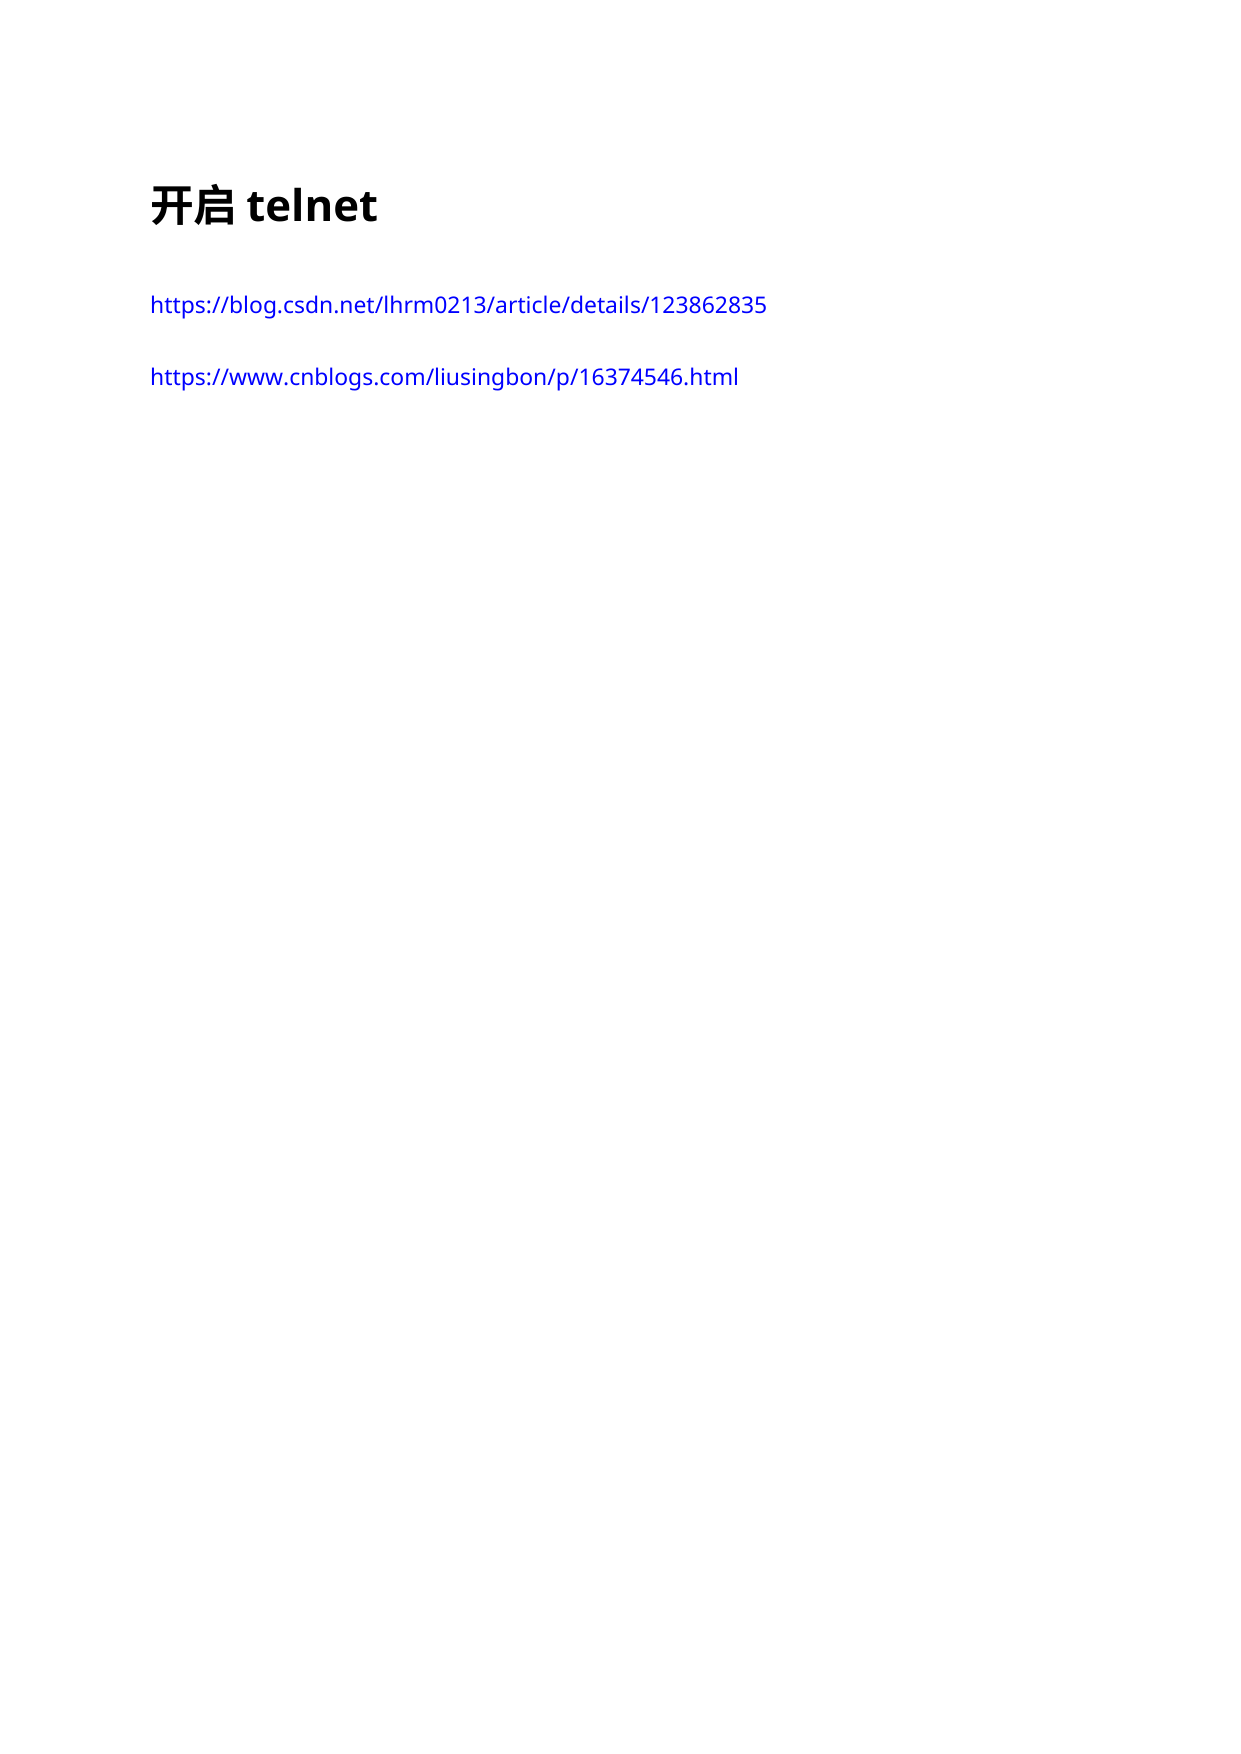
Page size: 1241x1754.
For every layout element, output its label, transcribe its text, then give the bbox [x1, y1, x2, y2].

text https://blog.csdn.net/lhrm0213/article/details/123862835 [150, 289, 1090, 321]
text https://www.cnblogs.com/liusingbon/p/16374546.html [150, 361, 1090, 392]
subtitle 开启telnet [150, 175, 1090, 234]
